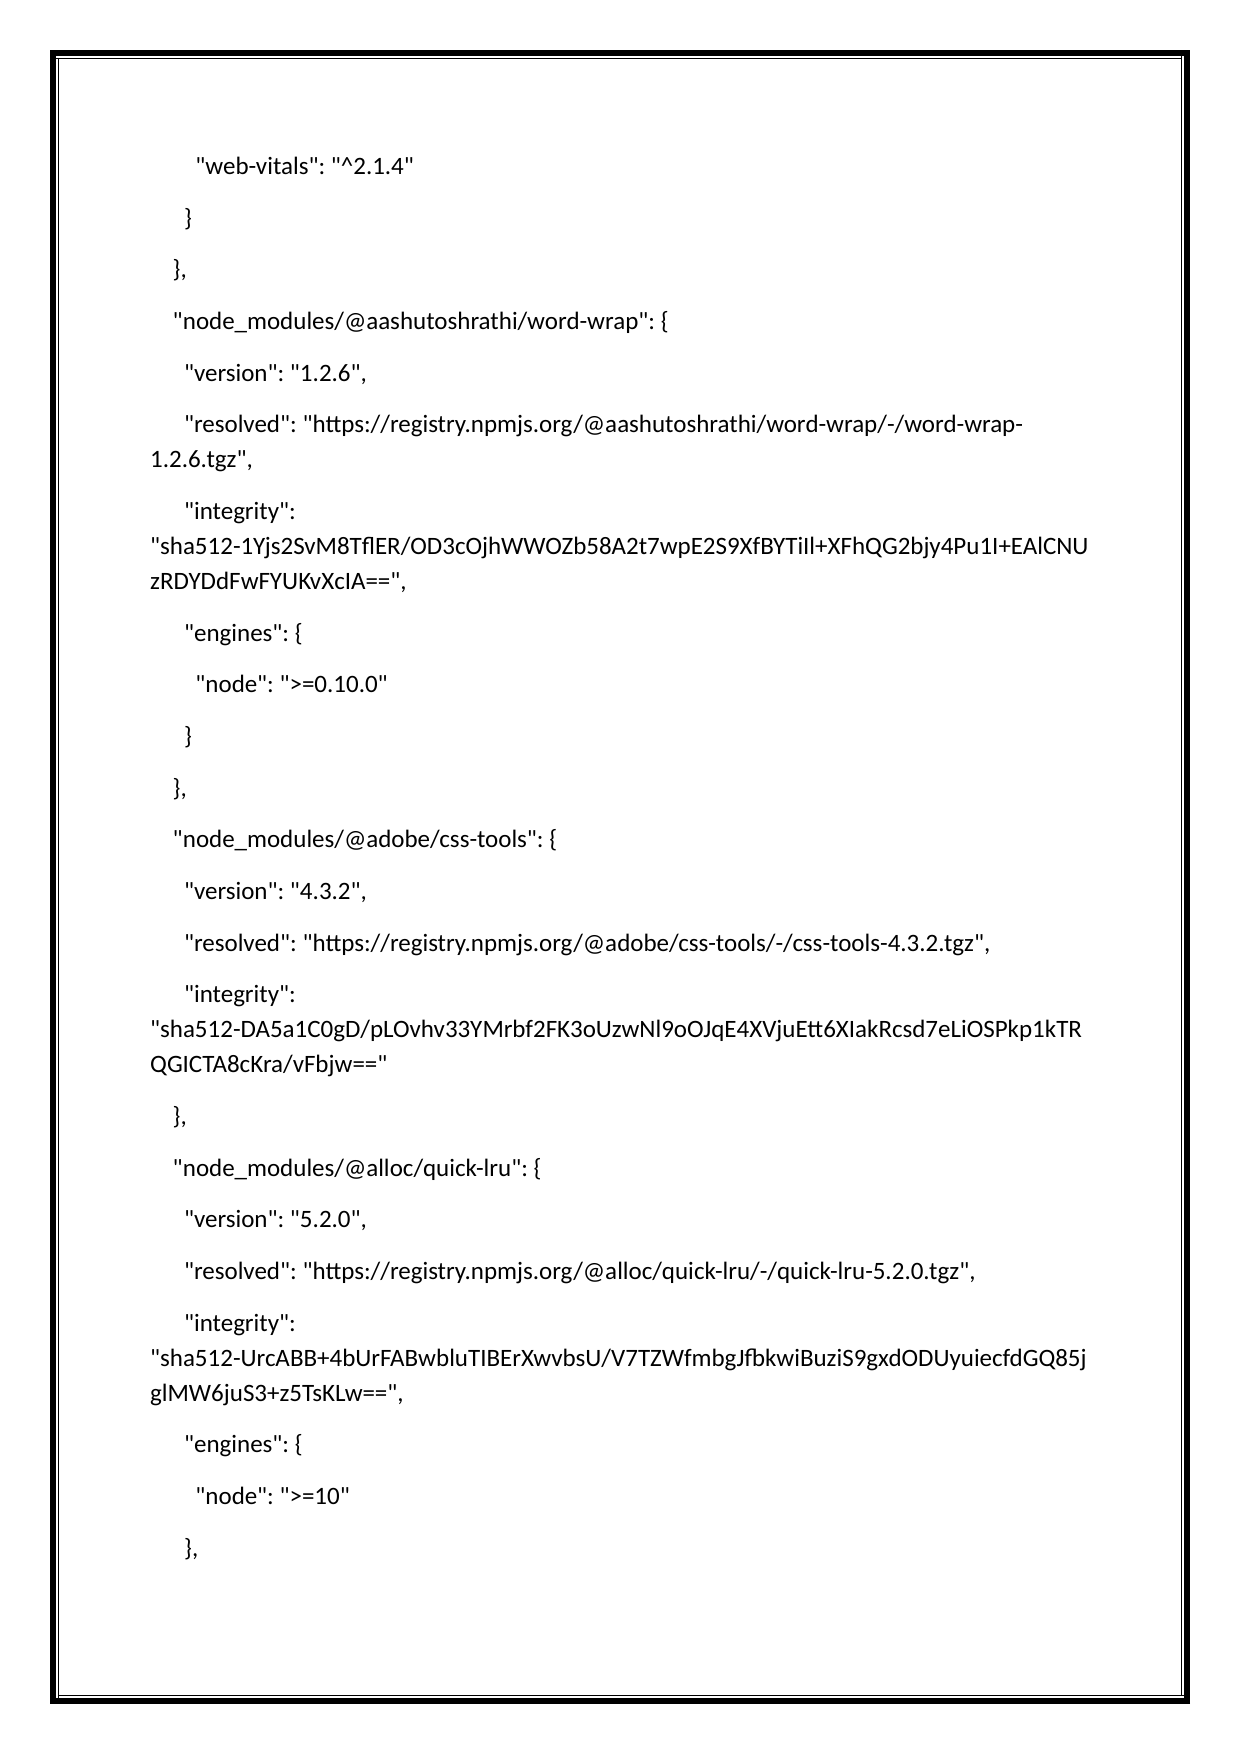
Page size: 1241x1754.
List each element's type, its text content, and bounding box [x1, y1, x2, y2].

text "version": "1.2.6", [150, 357, 1090, 387]
text "integrity": "sha512-1Yjs2SvM8TflER/OD3cOjhWWOZb58A2t7wpE2S9XfBYTiIl+XFhQG2bjy4Pu1I+EAlCNUzRDYDdFwFYUKvXcIA==", [150, 495, 1090, 596]
text "node": ">=0.10.0" [150, 668, 1090, 699]
text }, [150, 1532, 1090, 1562]
text }, [150, 772, 1090, 802]
text "resolved": "https://registry.npmjs.org/@adobe/css-tools/-/css-tools-4.3.2.tgz", [150, 927, 1090, 957]
text "node_modules/@alloc/quick-lru": { [150, 1152, 1090, 1182]
text }, [150, 253, 1090, 284]
text } [150, 720, 1090, 751]
text "node_modules/@adobe/css-tools": { [150, 823, 1090, 854]
text "resolved": "https://registry.npmjs.org/@aashutoshrathi/word-wrap/-/word-wrap-1.2.6.tgz", [150, 408, 1090, 474]
text "integrity": "sha512-DA5a1C0gD/pLOvhv33YMrbf2FK3oUzwNl9oOJqE4XVjuEtt6XIakRcsd7eLiOSPkp1kTRQGICTA8cKra/vFbjw==" [150, 978, 1090, 1079]
text "node": ">=10" [150, 1480, 1090, 1511]
text "integrity": "sha512-UrcABB+4bUrFABwbluTIBErXwvbsU/V7TZWfmbgJfbkwiBuziS9gxdODUyuiecfdGQ85jglMW6juS3+z5TsKLw==", [150, 1307, 1090, 1407]
text "node_modules/@aashutoshrathi/word-wrap": { [150, 305, 1090, 336]
text "engines": { [150, 1428, 1090, 1459]
text "engines": { [150, 617, 1090, 647]
text } [150, 202, 1090, 232]
text "web-vitals": "^2.1.4" [150, 150, 1090, 181]
text "resolved": "https://registry.npmjs.org/@alloc/quick-lru/-/quick-lru-5.2.0.tgz", [150, 1255, 1090, 1286]
text }, [150, 1100, 1090, 1131]
text "version": "5.2.0", [150, 1203, 1090, 1234]
text "version": "4.3.2", [150, 875, 1090, 906]
